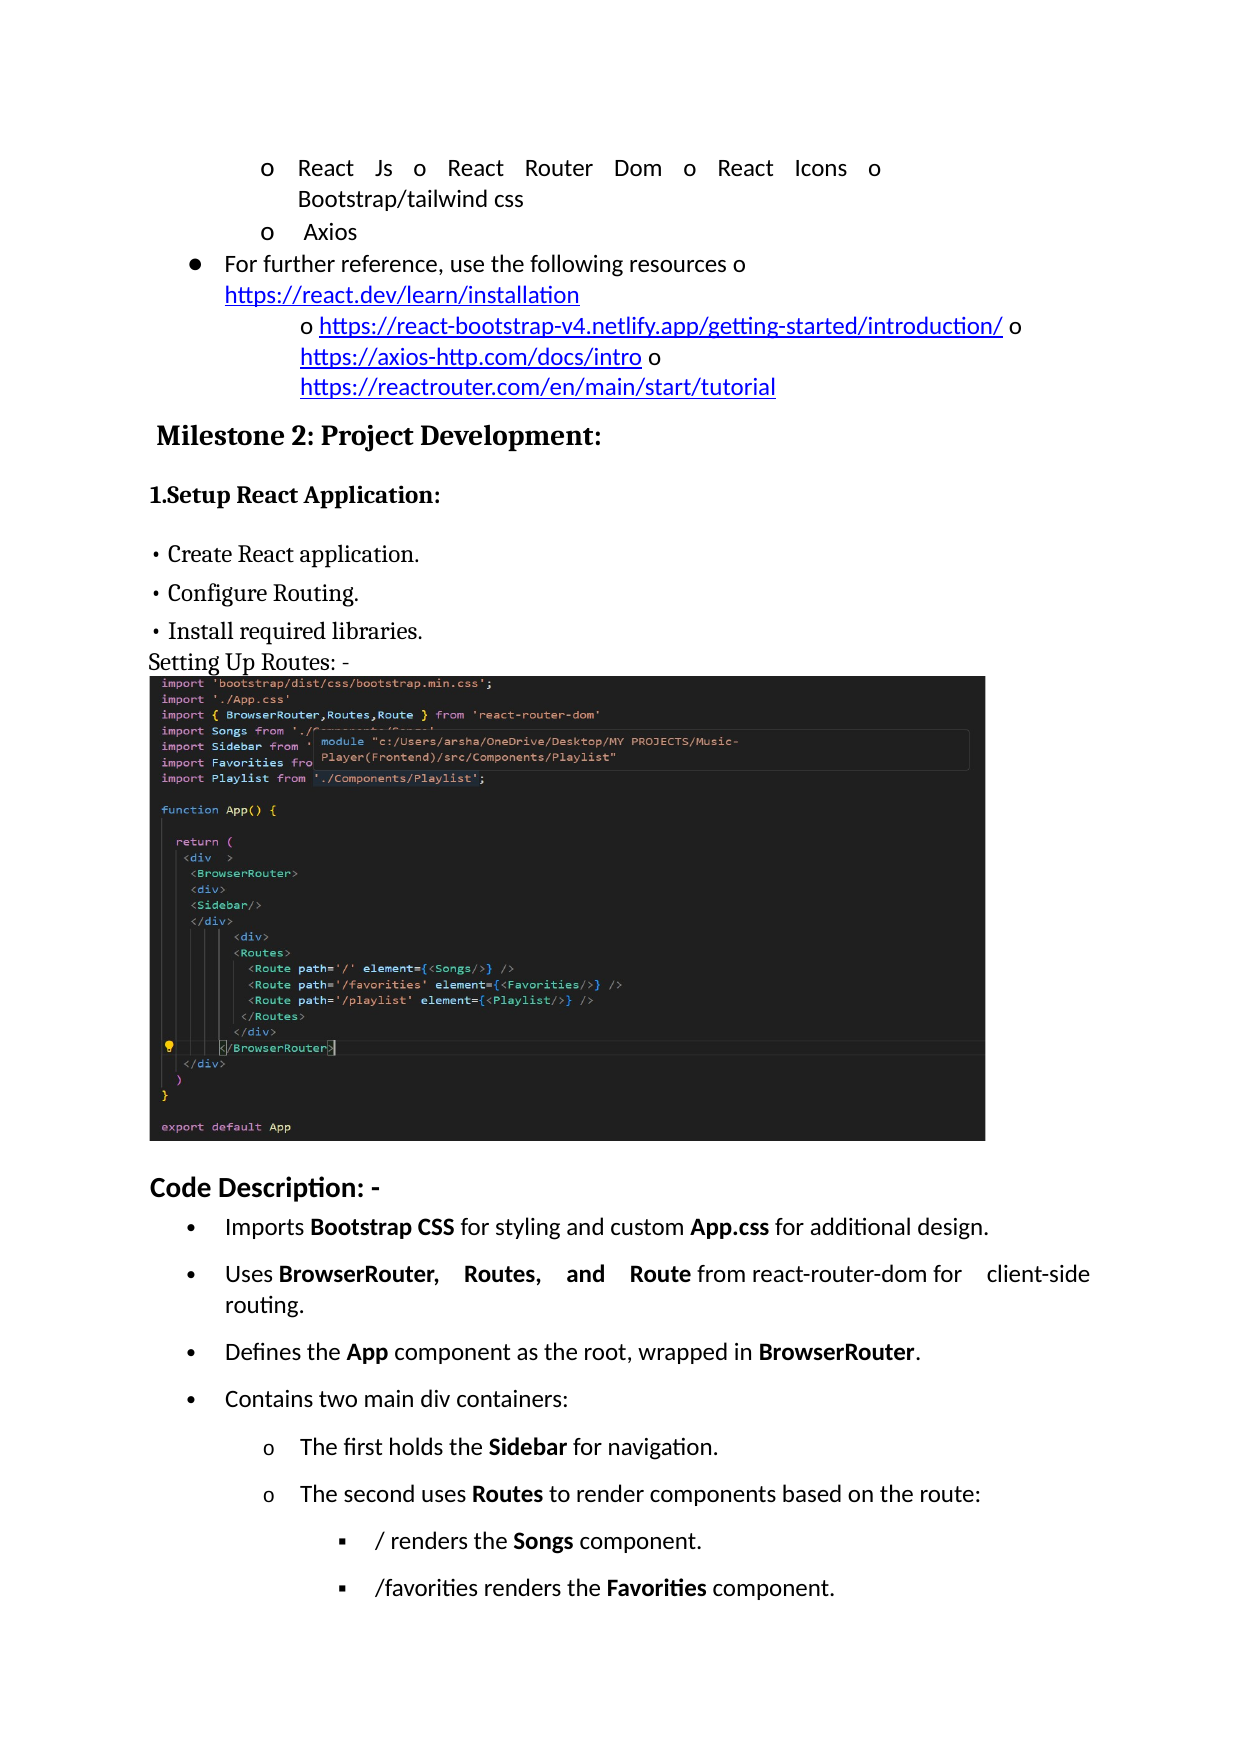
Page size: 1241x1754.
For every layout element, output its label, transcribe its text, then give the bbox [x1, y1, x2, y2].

list The second uses Routes to render components based on the route: [262, 1478, 1090, 1508]
list Defines the App component as the root, wrapped in BrowserRouter. [187, 1336, 1090, 1367]
list Imports Bootstrap CSS for styling and custom App.css for additional design. [187, 1211, 1090, 1242]
text Milestone 2: Project Development: [150, 419, 1090, 452]
list Contains two main div containers: [187, 1383, 1090, 1414]
list Create React application. [150, 538, 1090, 569]
list /favorities renders the Favorities component. [337, 1572, 1090, 1603]
list Uses BrowserRouter, Routes, and Route from react-router-dom for client-side routing. [187, 1259, 1090, 1320]
list Axios [260, 214, 881, 247]
text 1.Setup React Application: [150, 481, 1090, 509]
list For further reference, use the following resources o https://react.dev/learn/installation [187, 247, 913, 309]
list React Js o React Router Dom o React Icons o Bootstrap/tailwind css [260, 150, 881, 213]
picture [149, 676, 986, 1141]
list Configure Routing. [150, 577, 1090, 608]
text o https://react-bootstrap-v4.netlify.app/getting-started/introduction/ o https://axios-http.com/docs/intro o https://reactrouter.com/en/main/start/tutorial [300, 311, 1032, 402]
text Code Description: - [150, 1169, 1089, 1205]
list Install required libraries. [150, 615, 1090, 646]
list / renders the Songs component. [337, 1525, 1090, 1556]
list The first holds the Sidebar for navigation. [262, 1431, 1090, 1461]
